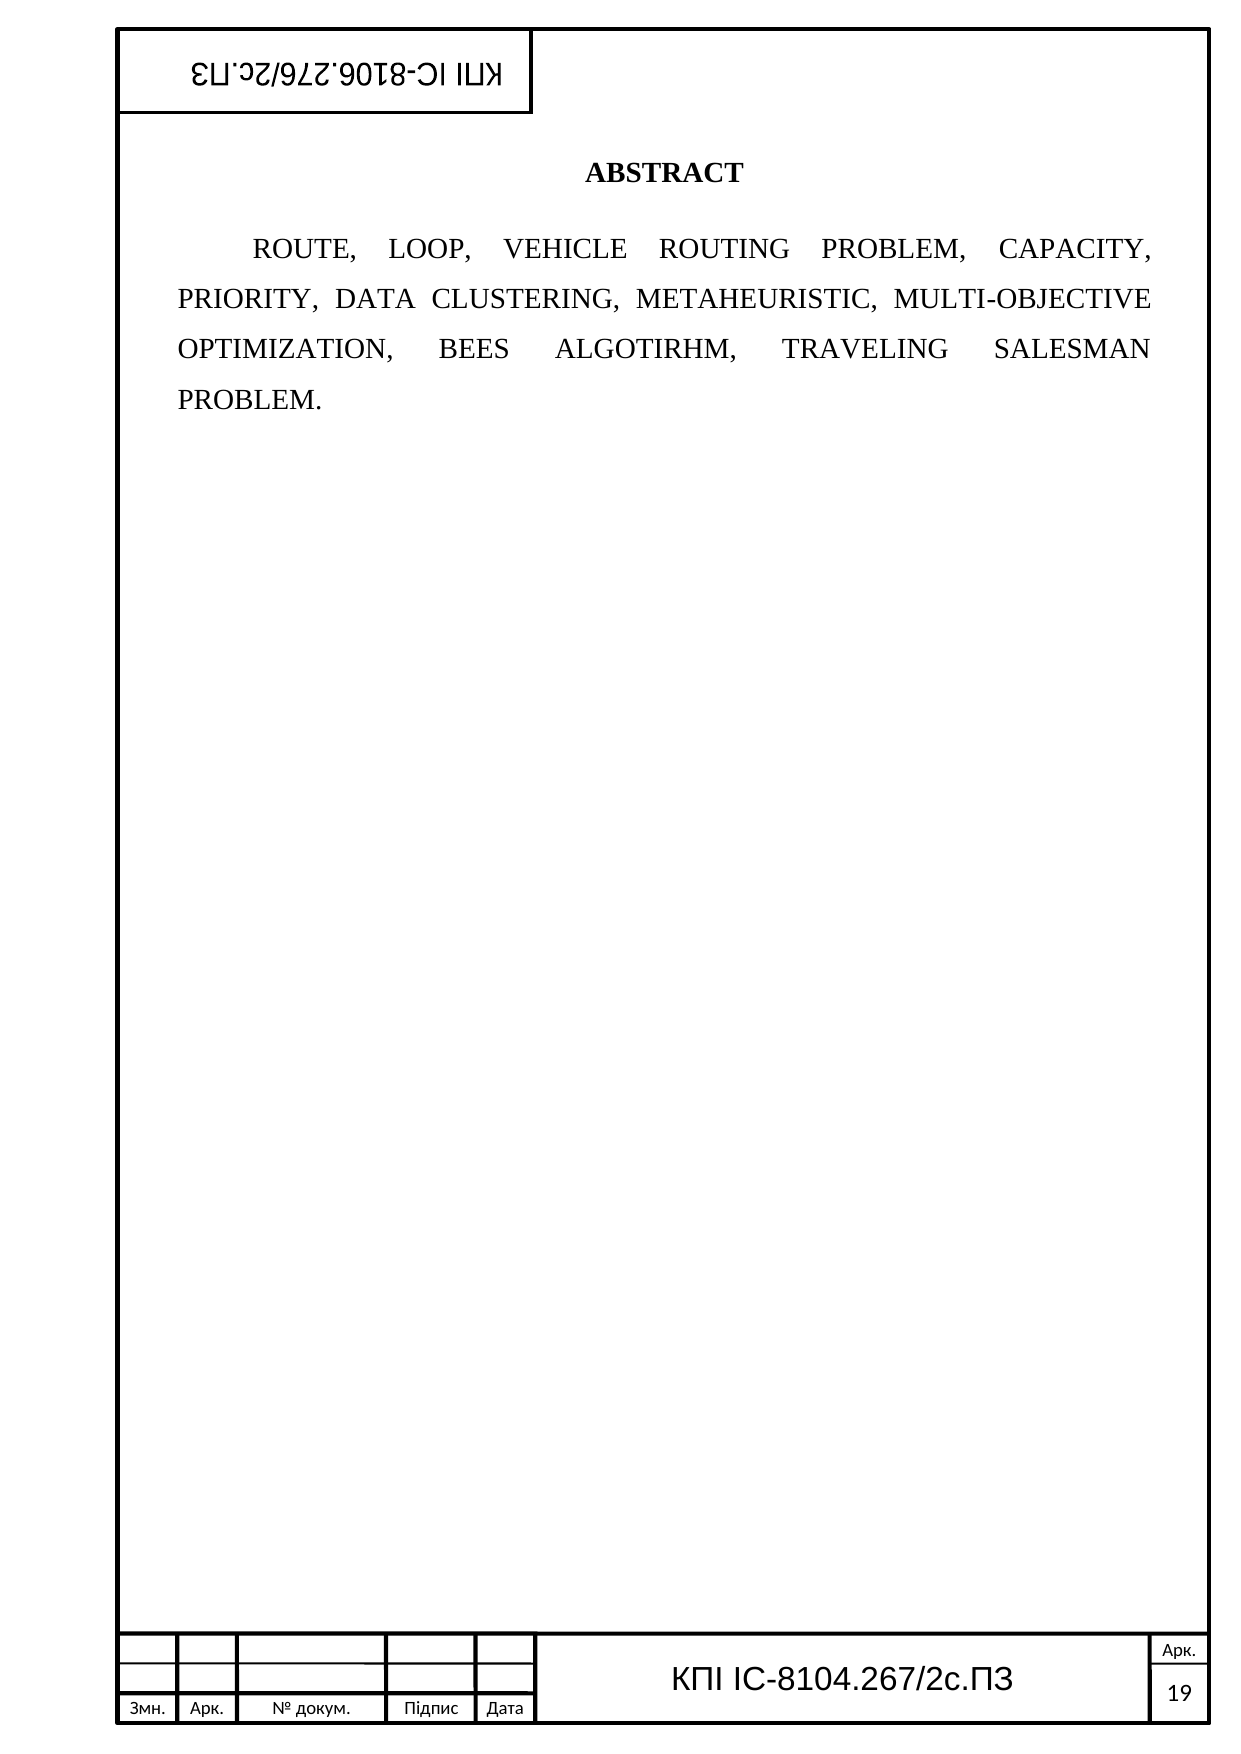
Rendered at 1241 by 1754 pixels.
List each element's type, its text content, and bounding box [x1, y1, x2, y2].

text ROUTE, LOOP, VEHICLE ROUTING PROBLEM, CAPACITY, PRIORITY, DATA CLUSTERING, METAHEURISTIC, MULTI-OBJECTIVE OPTIMIZATION, BEES ALGOTIRHM, TRAVELING SALESMAN PROBLEM. [177, 231, 1152, 415]
text ABSTRACT [177, 155, 1152, 188]
